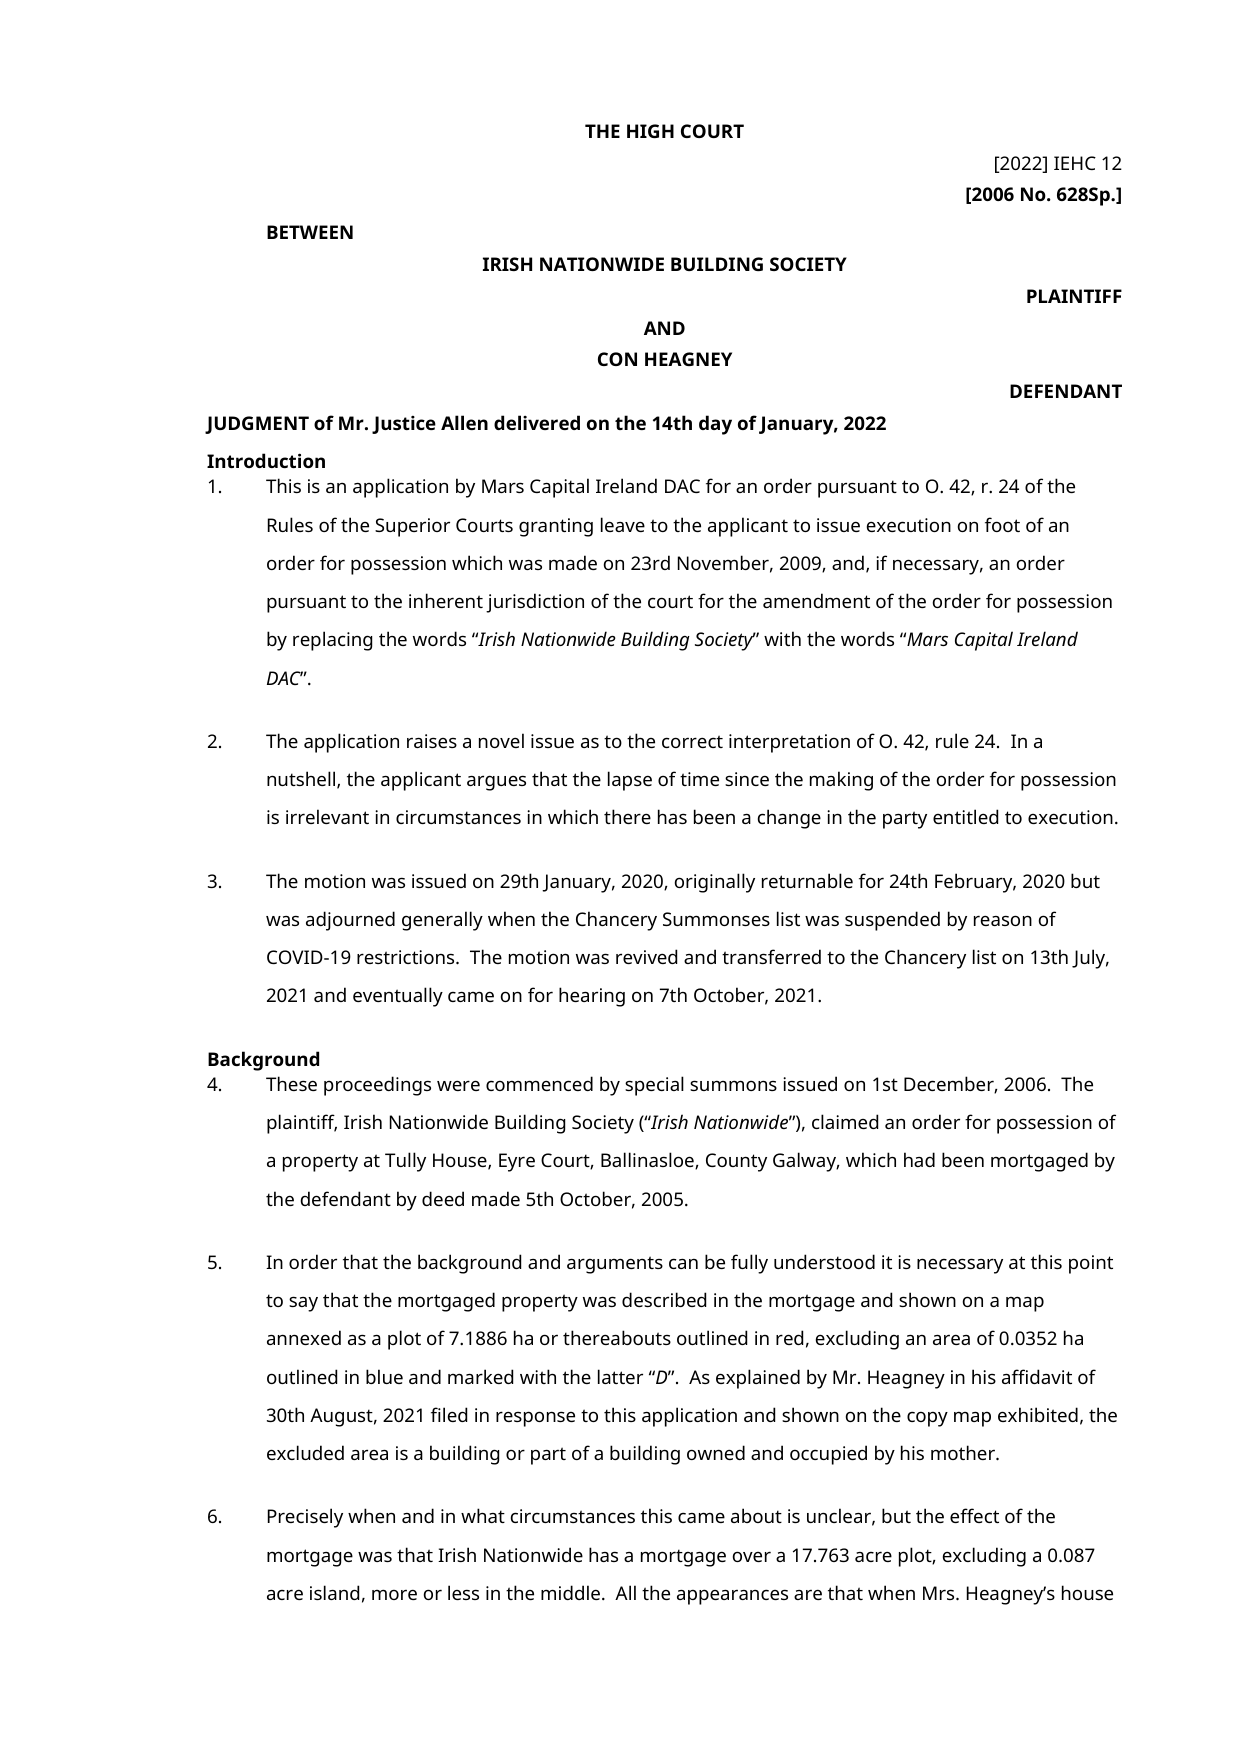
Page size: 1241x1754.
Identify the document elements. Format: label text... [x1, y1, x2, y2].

text 5. In order that the background and arguments can be fully understood it is necessary at this point to say that the mortgaged property was described in the mortgage and shown on a map annexed as a plot of 7.1886 ha or thereabouts outlined in red, excluding an area of 0.0352 ha outlined in blue and marked with the latter “D”. As explained by Mr. Heagney in his affidavit of 30th August, 2021 filed in response to this application and shown on the copy map exhibited, the excluded area is a building or part of a building owned and occupied by his mother. [207, 1249, 1122, 1466]
text 3. The motion was issued on 29th January, 2020, originally returnable for 24th February, 2020 but was adjourned generally when the Chancery Summonses list was suspended by reason of COVID-19 restrictions. The motion was revived and transferred to the Chancery list on 13th July, 2021 and eventually came on for hearing on 7th October, 2021. [207, 868, 1122, 1008]
text 4. These proceedings were commenced by special summons issued on 1st December, 2006. The plaintiff, Irish Nationwide Building Society (“Irish Nationwide”), claimed an order for possession of a property at Tully House, Eyre Court, Ballinasloe, County Galway, which had been mortgaged by the defendant by deed made 5th October, 2005. [207, 1071, 1122, 1212]
subtitle Introduction [207, 448, 1122, 474]
text PLAINTIFF [207, 283, 1122, 309]
title THE HIGH COURT [207, 118, 1122, 144]
subtitle Background [207, 1046, 1122, 1071]
text [2022] IEHC 12 [207, 150, 1122, 175]
text BETWEEN [266, 220, 1122, 245]
text AND [207, 315, 1122, 341]
text [2006 No. 628Sp.] [207, 182, 1122, 207]
text IRISH NATIONWIDE BUILDING SOCIETY [207, 251, 1122, 277]
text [207, 1504, 1122, 1606]
text 1. This is an application by Mars Capital Ireland DAC for an order pursuant to O. 42, r. 24 of the Rules of the Superior Courts granting leave to the applicant to issue execution on foot of an order for possession which was made on 23rd November, 2009, and, if necessary, an order pursuant to the inherent jurisdiction of the court for the amendment of the order for possession by replacing the words “Irish Nationwide Building Society” with the words “Mars Capital Ireland DAC”. [207, 474, 1122, 691]
text DEFENDANT [207, 378, 1122, 404]
text 2. The application raises a novel issue as to the correct interpretation of O. 42, rule 24. In a nutshell, the applicant argues that the lapse of time since the making of the order for possession is irrelevant in circumstances in which there has been a change in the party entitled to execution. [207, 728, 1122, 830]
text CON HEAGNEY [207, 347, 1122, 372]
text JUDGMENT of Mr. Justice Allen delivered on the 14th day of January, 2022 [207, 410, 1122, 436]
